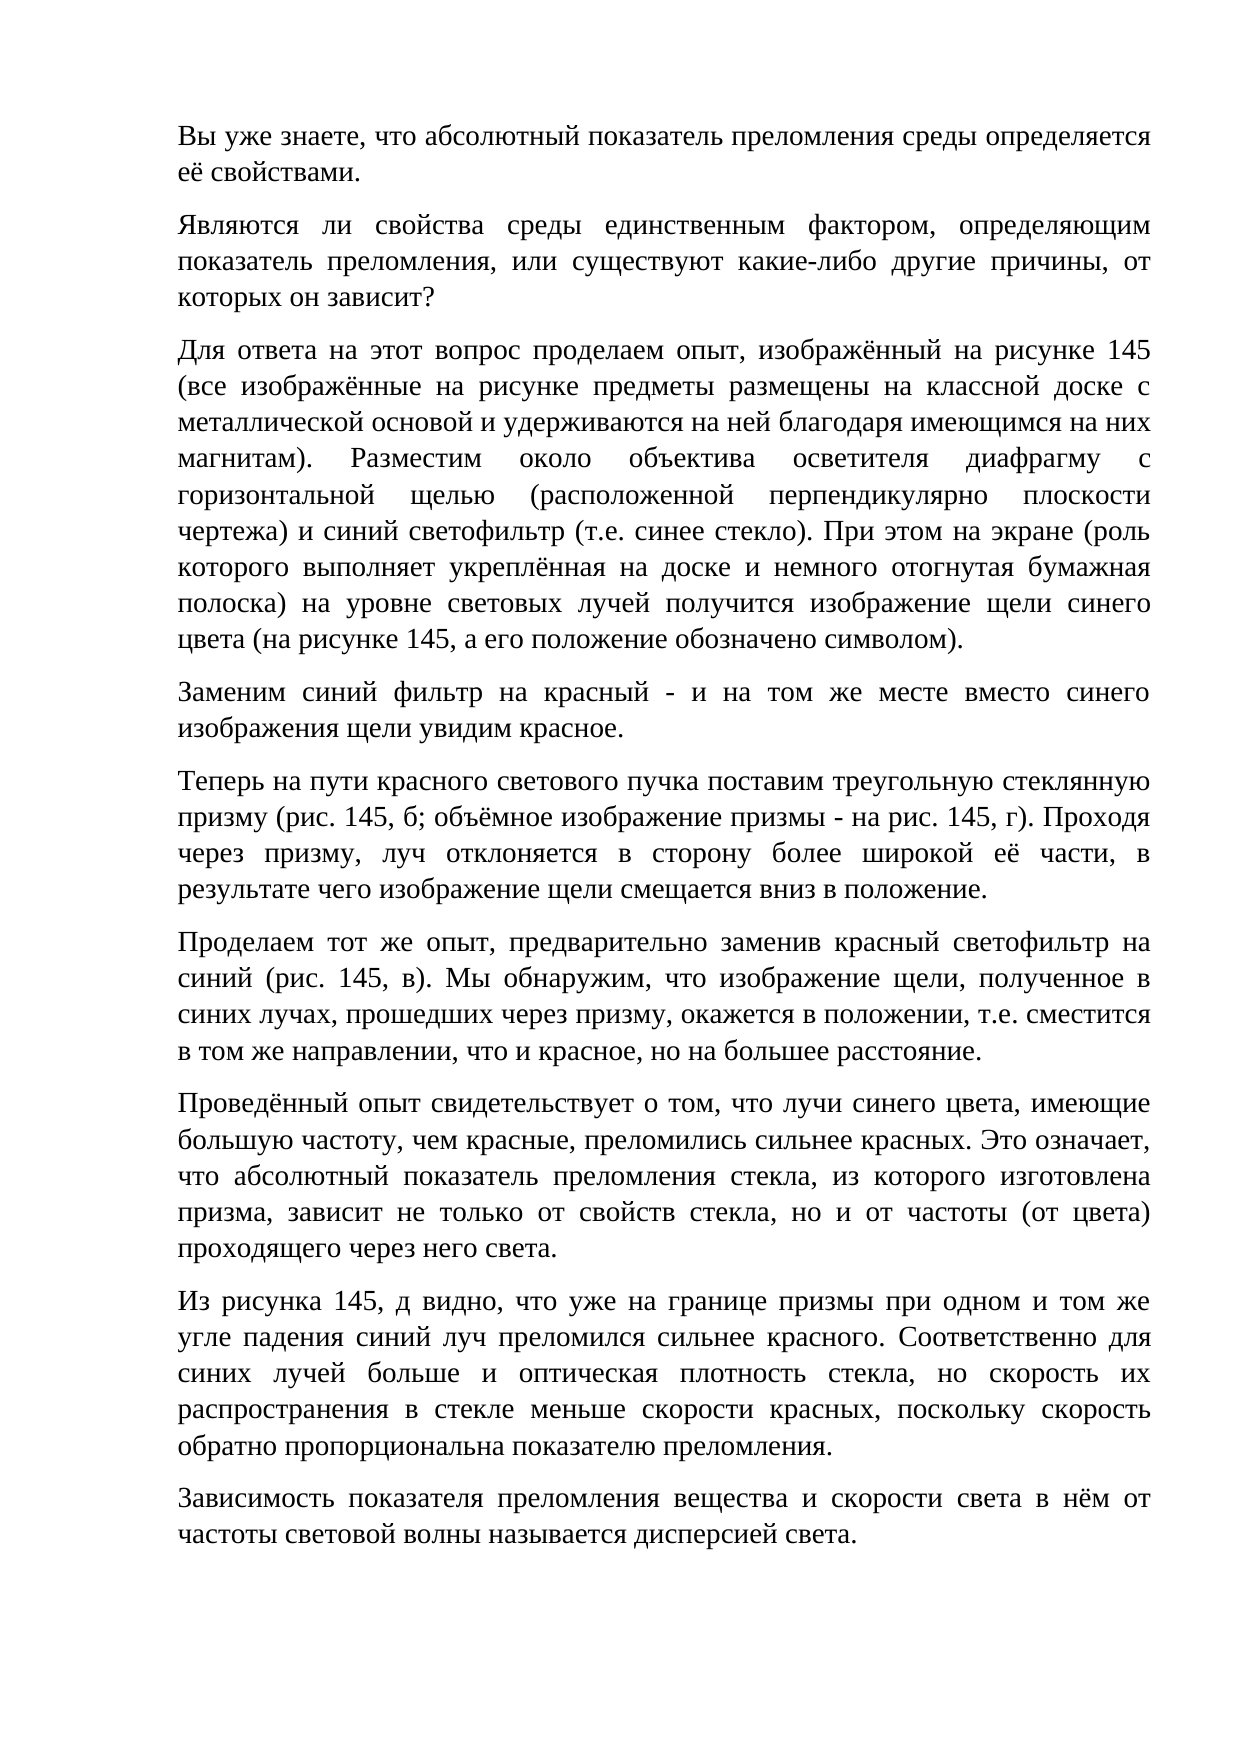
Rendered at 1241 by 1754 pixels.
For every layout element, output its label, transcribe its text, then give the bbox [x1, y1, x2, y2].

text Для ответа на этот вопрос проделаем опыт, изображённый на рисунке 145 (все изображённые на рисунке предметы размещены на классной доске с металлической основой и удерживаются на ней благодаря имеющимся на них магнитам). Разместим около объектива осветителя диафрагму с горизонтальной щелью (расположенной перпендикулярно плоскости чертежа) и синий светофильтр (т.е. синее стекло). При этом на экране (роль которого выполняет укреплённая на доске и немного отогнутая бумажная полоска) на уровне световых лучей получится изображение щели синего цвета (на рисунке 145, а его положение обозначено символом). [177, 332, 1152, 655]
text Проделаем тот же опыт, предварительно заменив красный светофильтр на синий (рис. 145, в). Мы обнаружим, что изображение щели, полученное в синих лучах, прошедших через призму, окажется в положении, т.е. сместится в том же направлении, что и красное, но на большее расстояние. [177, 924, 1152, 1066]
text 3ависимость показателя преломления вещества и скорости света в нём от частоты световой волны называется дисперсией света. [177, 1480, 1152, 1550]
text Являются ли свойства среды единственным фактором, определяющим показатель преломления, или существуют какие-либо другие причины, от которых он зависит? [177, 207, 1152, 313]
text Проведённый опыт свидетельствует о том, что лучи синего цвета, имеющие большую частоту, чем красные, преломились сильнее красных. Это означает, что абсолютный показатель преломления стекла, из которого изготовлена призма, зависит не только от свойств стекла, но и от частоты (от цвета) проходящего через него света. [177, 1086, 1152, 1264]
text Из рисунка 145, д видно, что уже на границе призмы при одном и том же угле падения синий луч преломился сильнее красного. Coответственно для синих лучей больше и оптическая плотность стекла, но скорость их распространения в стекле меньше скорости красных, поскольку скорость обратно пропорциональна показателю преломления. [177, 1283, 1152, 1461]
text Вы уже знаете, что абсолютный показатель преломления среды определяется её свойствами. [177, 118, 1152, 188]
text Заменим синий фильтр на красный - и на том же месте вместо синего изображения щели увидим красное. [177, 674, 1152, 744]
text Теперь на пути красного светового пучка поставим треугольную стеклянную призму (рис. 145, б; объёмное изображение призмы - на рис. 145, г). Проходя через призму, луч отклоняется в сторону более широкой её части, в результате чего изображение щели смещается вниз в положение. [177, 763, 1152, 905]
